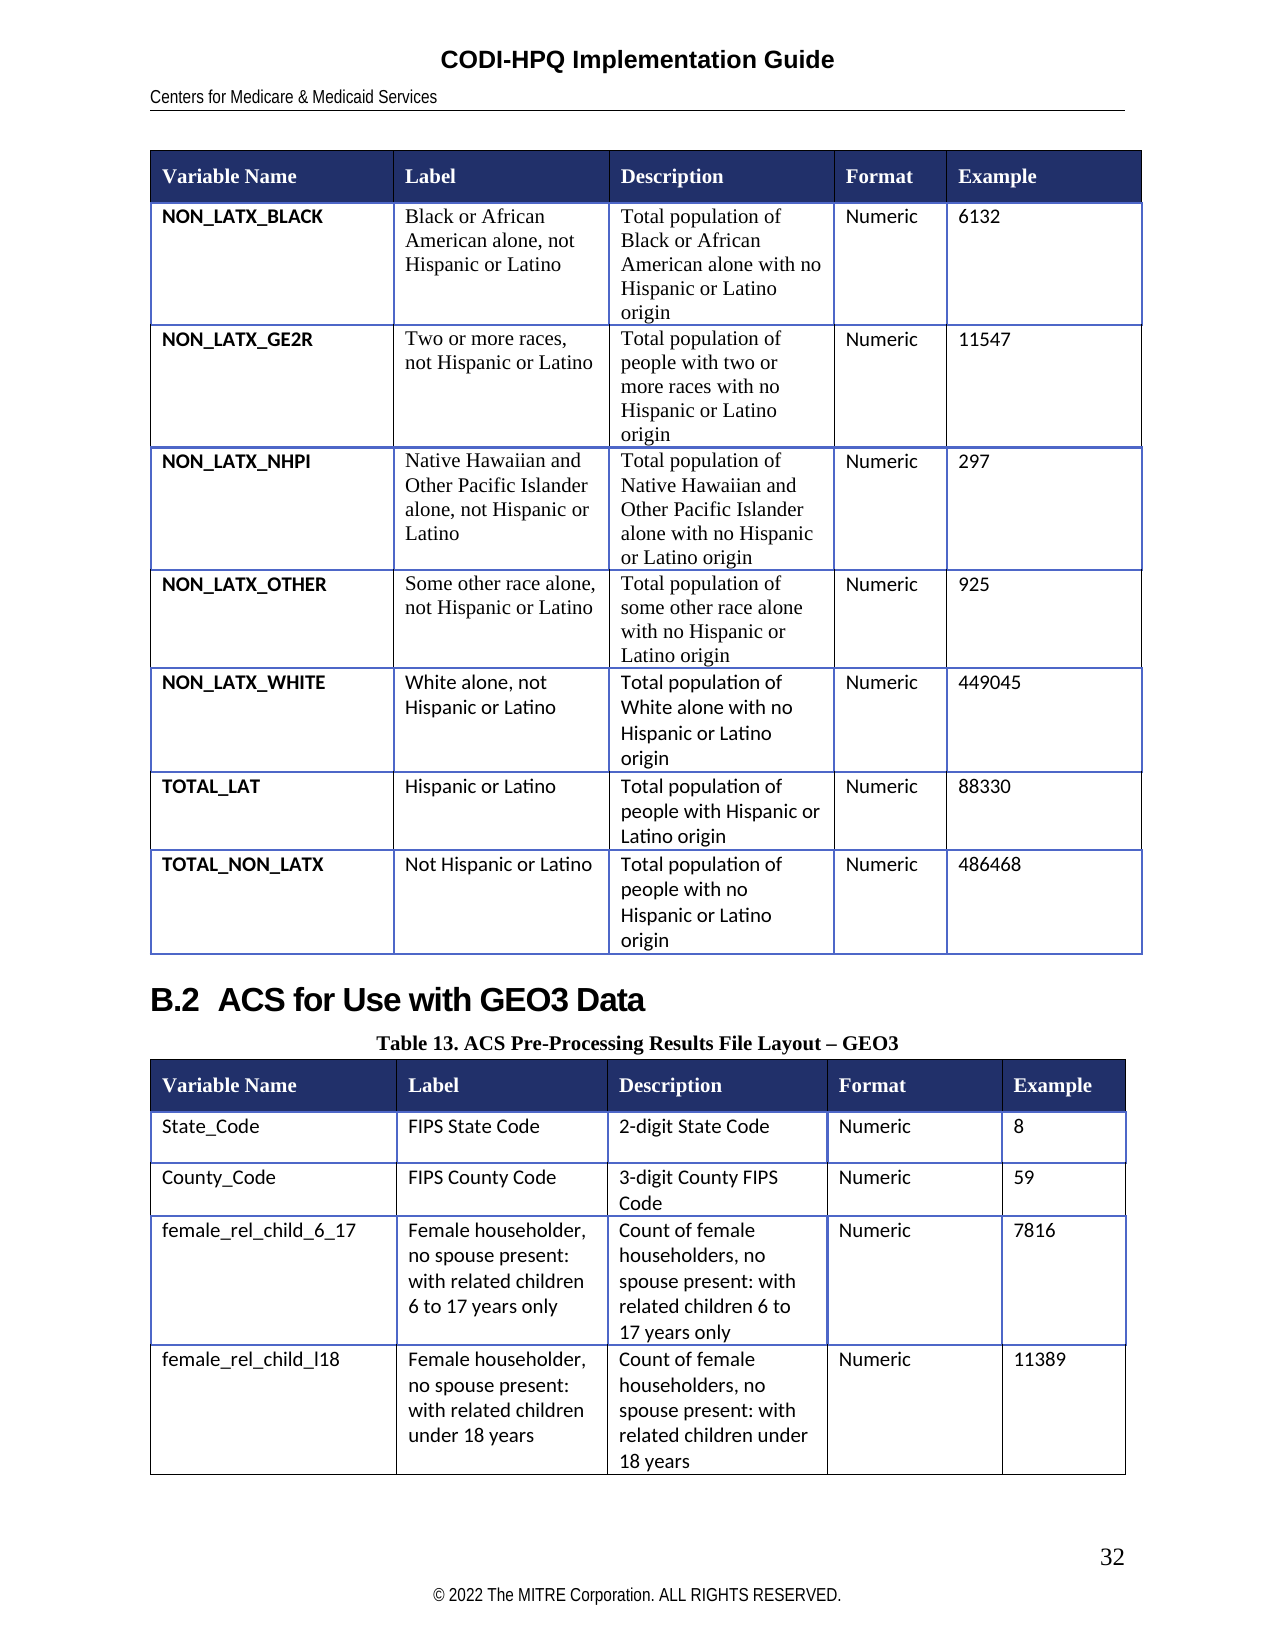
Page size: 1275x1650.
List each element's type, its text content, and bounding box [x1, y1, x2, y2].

table_header Variable Name [151, 1060, 396, 1111]
table_cell Some other race alone, not Hispanic or Latino [394, 571, 609, 667]
table_cell Numeric [835, 326, 946, 446]
table_cell Female householder, no spouse present: with related children 6 to 17 years only [398, 1217, 607, 1344]
table_cell 11389 [1003, 1346, 1125, 1473]
table_cell Numeric [835, 204, 946, 324]
table_cell Numeric [828, 1346, 1002, 1473]
table_cell Numeric [829, 1113, 1001, 1162]
table_cell 3-digit County FIPS Code [608, 1164, 827, 1215]
table_cell 486468 [948, 851, 1141, 953]
table_cell Total population of people with two or more races with no Hispanic or Latino origin [610, 326, 834, 446]
table_cell Not Hispanic or Latino [395, 851, 608, 953]
table_cell Total population of people with Hispanic or Latino origin [610, 773, 834, 849]
table_cell FIPS County Code [397, 1164, 607, 1215]
table_cell Numeric [835, 449, 946, 569]
table_cell Native Hawaiian and Other Pacific Islander alone, not Hispanic or Latino [395, 449, 608, 569]
table_cell 7816 [1003, 1217, 1125, 1344]
table_cell Black or African American alone, not Hispanic or Latino [395, 204, 608, 324]
table_header Example [1003, 1060, 1125, 1111]
table_cell 449045 [948, 669, 1141, 771]
table_cell Numeric [835, 851, 946, 953]
table_header Example [947, 151, 1141, 202]
table_cell 88330 [947, 773, 1141, 849]
table_cell White alone, not Hispanic or Latino [395, 669, 608, 771]
table_cell 925 [947, 571, 1141, 667]
table_cell female_rel_child_l18 [151, 1346, 396, 1473]
table_cell NON_LATX_WHITE [152, 669, 393, 771]
table_cell Total population of some other race alone with no Hispanic or Latino origin [610, 571, 834, 667]
table_header Format [828, 1060, 1002, 1111]
table_header Description [608, 1060, 827, 1111]
table_cell female_rel_child_6_17 [152, 1217, 396, 1344]
table_cell Count of female householders, no spouse present: with related children 6 to 17 years only [609, 1217, 826, 1344]
table_cell 59 [1003, 1164, 1125, 1215]
table_cell FIPS State Code [398, 1113, 607, 1162]
table_cell County_Code [151, 1164, 396, 1215]
table_cell NON_LATX_NHPI [152, 449, 393, 569]
table_header Label [397, 1060, 607, 1111]
table_cell TOTAL_NON_LATX [152, 851, 393, 953]
table_cell Count of female householders, no spouse present: with related children under 18 years [608, 1346, 827, 1473]
table_cell Total population of people with no Hispanic or Latino origin [610, 851, 833, 953]
table_cell NON_LATX_BLACK [152, 204, 393, 324]
table_cell Total population of Black or African American alone with no Hispanic or Latino origin [610, 204, 833, 324]
table_cell NON_LATX_OTHER [151, 571, 393, 667]
table_cell State_Code [152, 1113, 396, 1162]
table_header Format [835, 151, 946, 202]
table_cell Numeric [828, 1164, 1002, 1215]
subtitle ACS for Use with GEO3 Data [150, 980, 1125, 1018]
table_header Variable Name [151, 151, 393, 202]
table_cell Numeric [835, 571, 946, 667]
table_header Description [610, 151, 834, 202]
table_cell Total population of White alone with no Hispanic or Latino origin [610, 669, 833, 771]
table_cell Numeric [835, 773, 946, 849]
table_cell Numeric [829, 1217, 1001, 1344]
table_cell 11547 [947, 326, 1141, 446]
table_cell 2-digit State Code [609, 1113, 826, 1162]
table_cell Two or more races, not Hispanic or Latino [394, 326, 609, 446]
table_cell NON_LATX_GE2R [151, 326, 393, 446]
table_cell 8 [1003, 1113, 1125, 1162]
table_cell Female householder, no spouse present: with related children under 18 years [397, 1346, 607, 1473]
table_cell TOTAL_LAT [151, 773, 393, 849]
table_header Label [394, 151, 609, 202]
table_cell 297 [948, 449, 1141, 569]
table_cell 6132 [948, 204, 1141, 324]
table_cell Hispanic or Latino [394, 773, 609, 849]
table_cell Numeric [835, 669, 946, 771]
table_cell Total population of Native Hawaiian and Other Pacific Islander alone with no Hispanic or Latino origin [610, 449, 833, 569]
